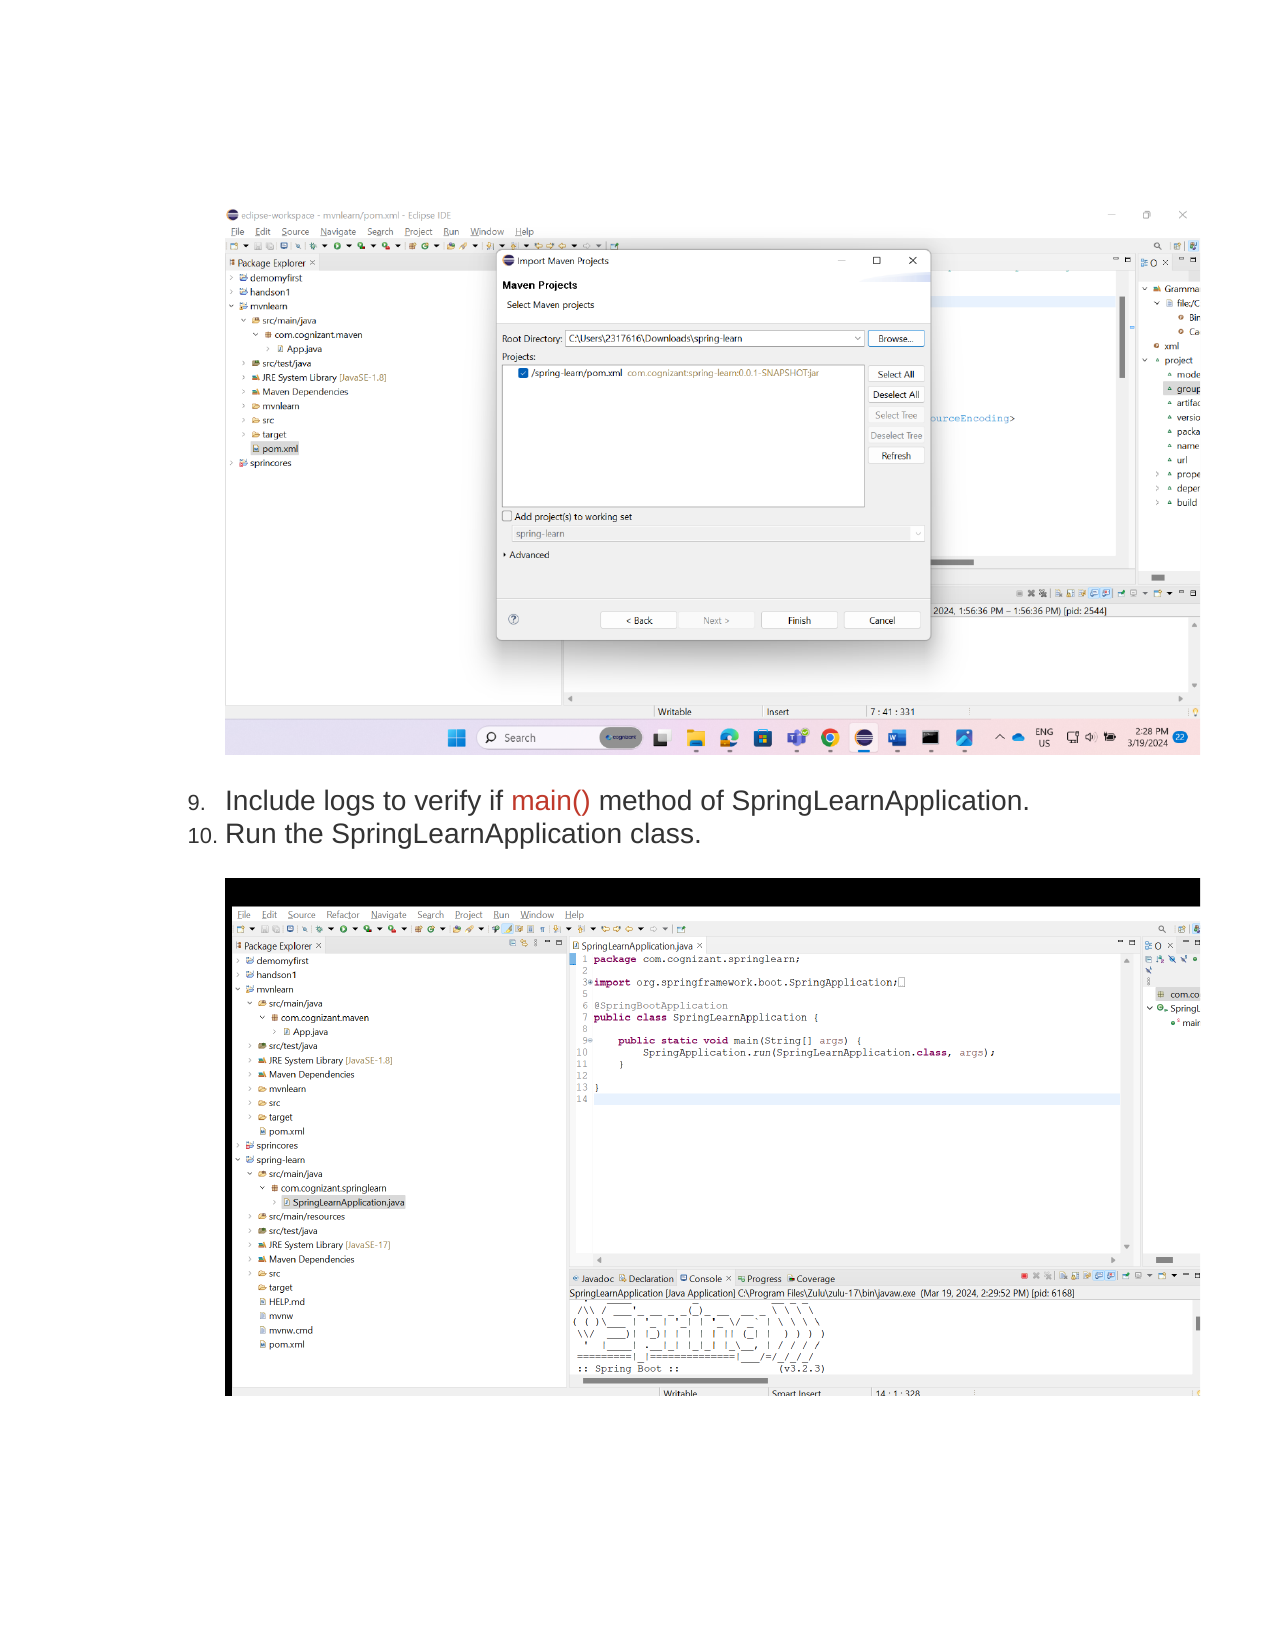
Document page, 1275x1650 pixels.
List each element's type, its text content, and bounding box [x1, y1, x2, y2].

list Run the SpringLearnApplication class. [187, 817, 1125, 849]
list Include logs to verify if main() method of SpringLearnApplication. [187, 784, 1125, 817]
picture [225, 206, 1200, 755]
